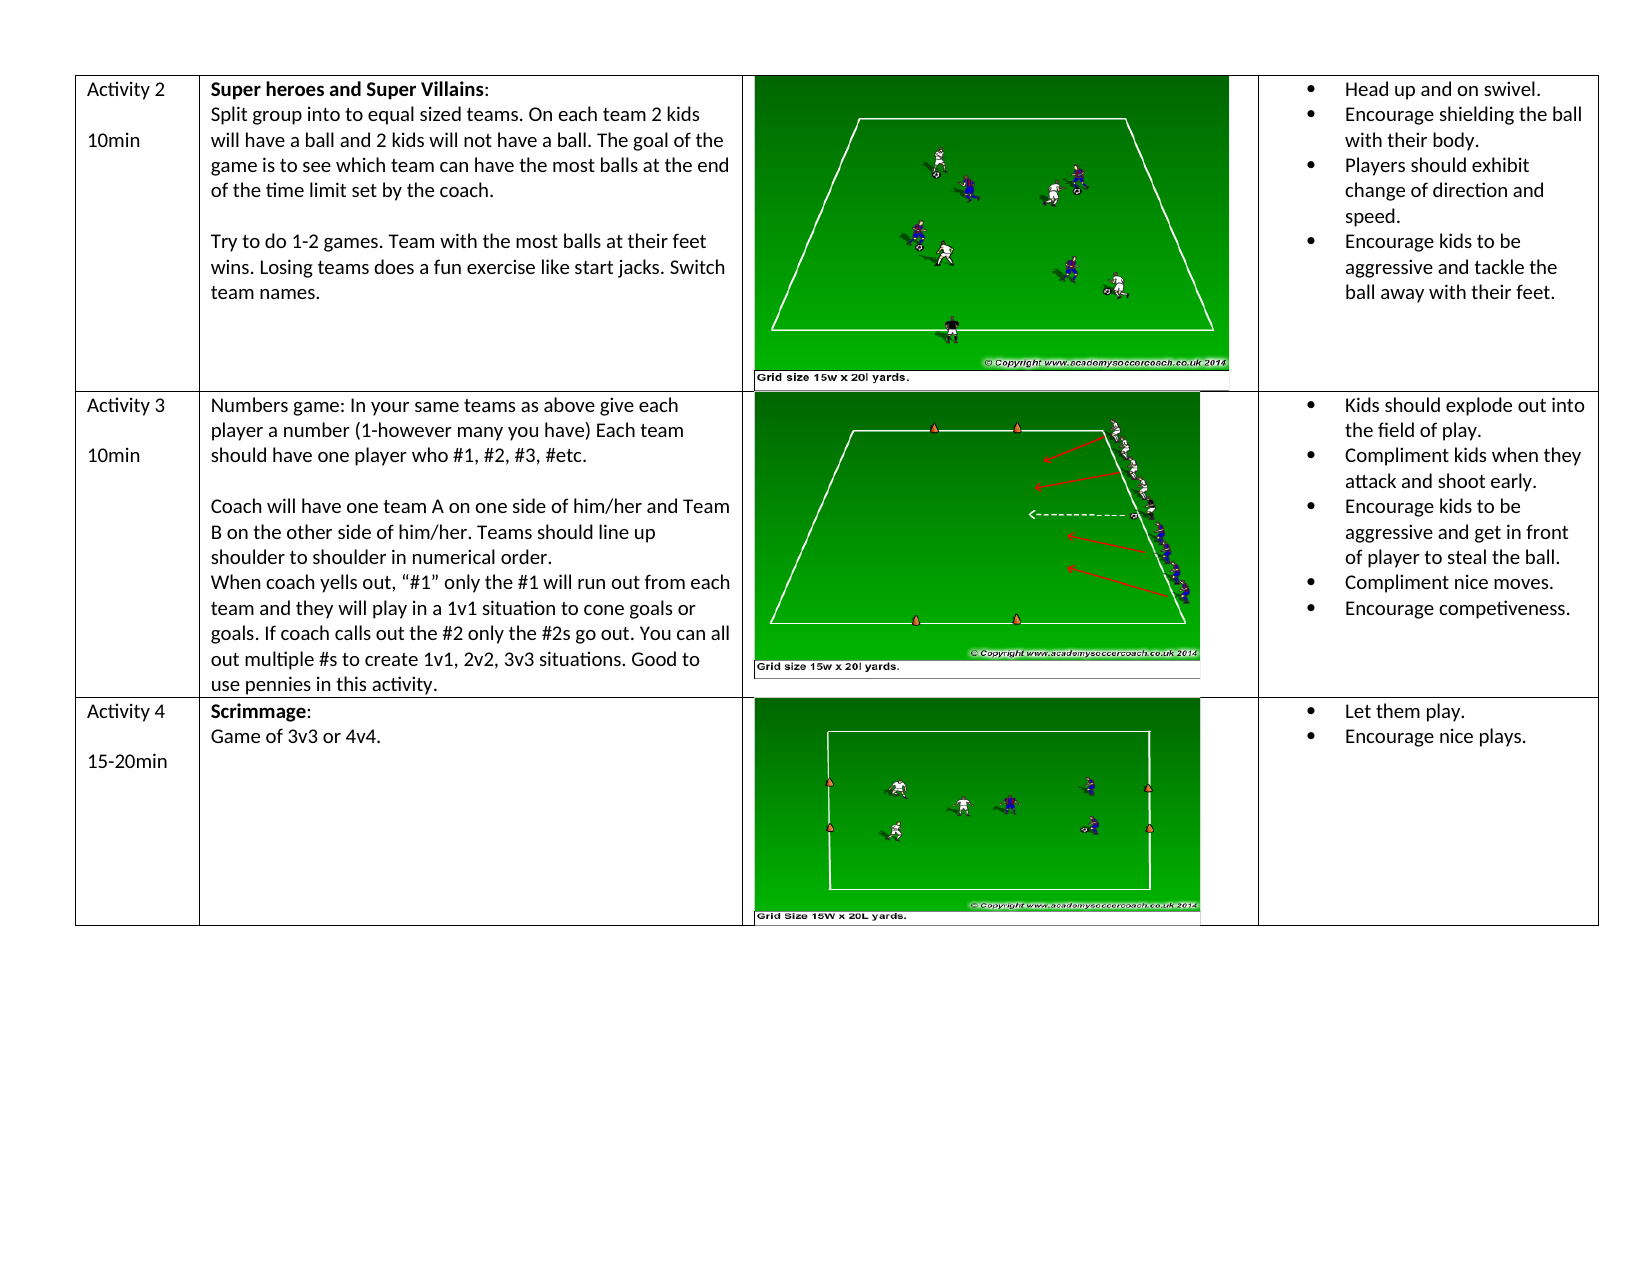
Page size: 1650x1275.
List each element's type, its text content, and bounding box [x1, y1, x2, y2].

table_cell Activity 2 10min [76, 76, 199, 391]
picture [754, 697, 1201, 926]
picture [754, 76, 1230, 679]
table_cell Activity 3 10min [76, 392, 199, 697]
table_cell Let them play. Encourage nice plays. [1259, 698, 1598, 925]
table_cell Scrimmage: Game of 3v3 or 4v4. [200, 698, 742, 925]
table_cell [1230, 76, 1258, 391]
table_cell Head up and on swivel. Encourage shielding the ball with their body. Players should exhibit change of direction and speed. Encourage kids to be aggressive and tackle the ball away with their feet. [1259, 76, 1598, 391]
table_cell Numbers game: In your same teams as above give each player a number (1-however many you have) Each team should have one player who #1, #2, #3, #etc. Coach will have one team A on one side of him/her and Team B on the other side of him/her. Teams should line up shoulder to shoulder in numerical order. When coach yells out, “#1” only the #1 will run out from each team and they will play in a 1v1 situation to cone goals or goals. If coach calls out the #2 only the #2s go out. You can all out multiple #s to create 1v1, 2v2, 3v3 situations. Good to use pennies in this activity. [200, 392, 742, 697]
table_cell Activity 4 15-20min [76, 698, 199, 925]
table_cell [743, 76, 754, 391]
table_cell [743, 392, 1258, 697]
table_cell Super heroes and Super Villains: Split group into to equal sized teams. On each team 2 kids will have a ball and 2 kids will not have a ball. The goal of the game is to see which team can have the most balls at the end of the time limit set by the coach. Try to do 1-2 games. Team with the most balls at their feet wins. Losing teams does a fun exercise like start jacks. Switch team names. [200, 76, 742, 391]
table_cell [1201, 698, 1258, 925]
table_cell Kids should explode out into the field of play. Compliment kids when they attack and shoot early. Encourage kids to be aggressive and get in front of player to steal the ball. Compliment nice moves. Encourage competiveness. [1259, 392, 1598, 697]
table_cell [743, 698, 754, 925]
